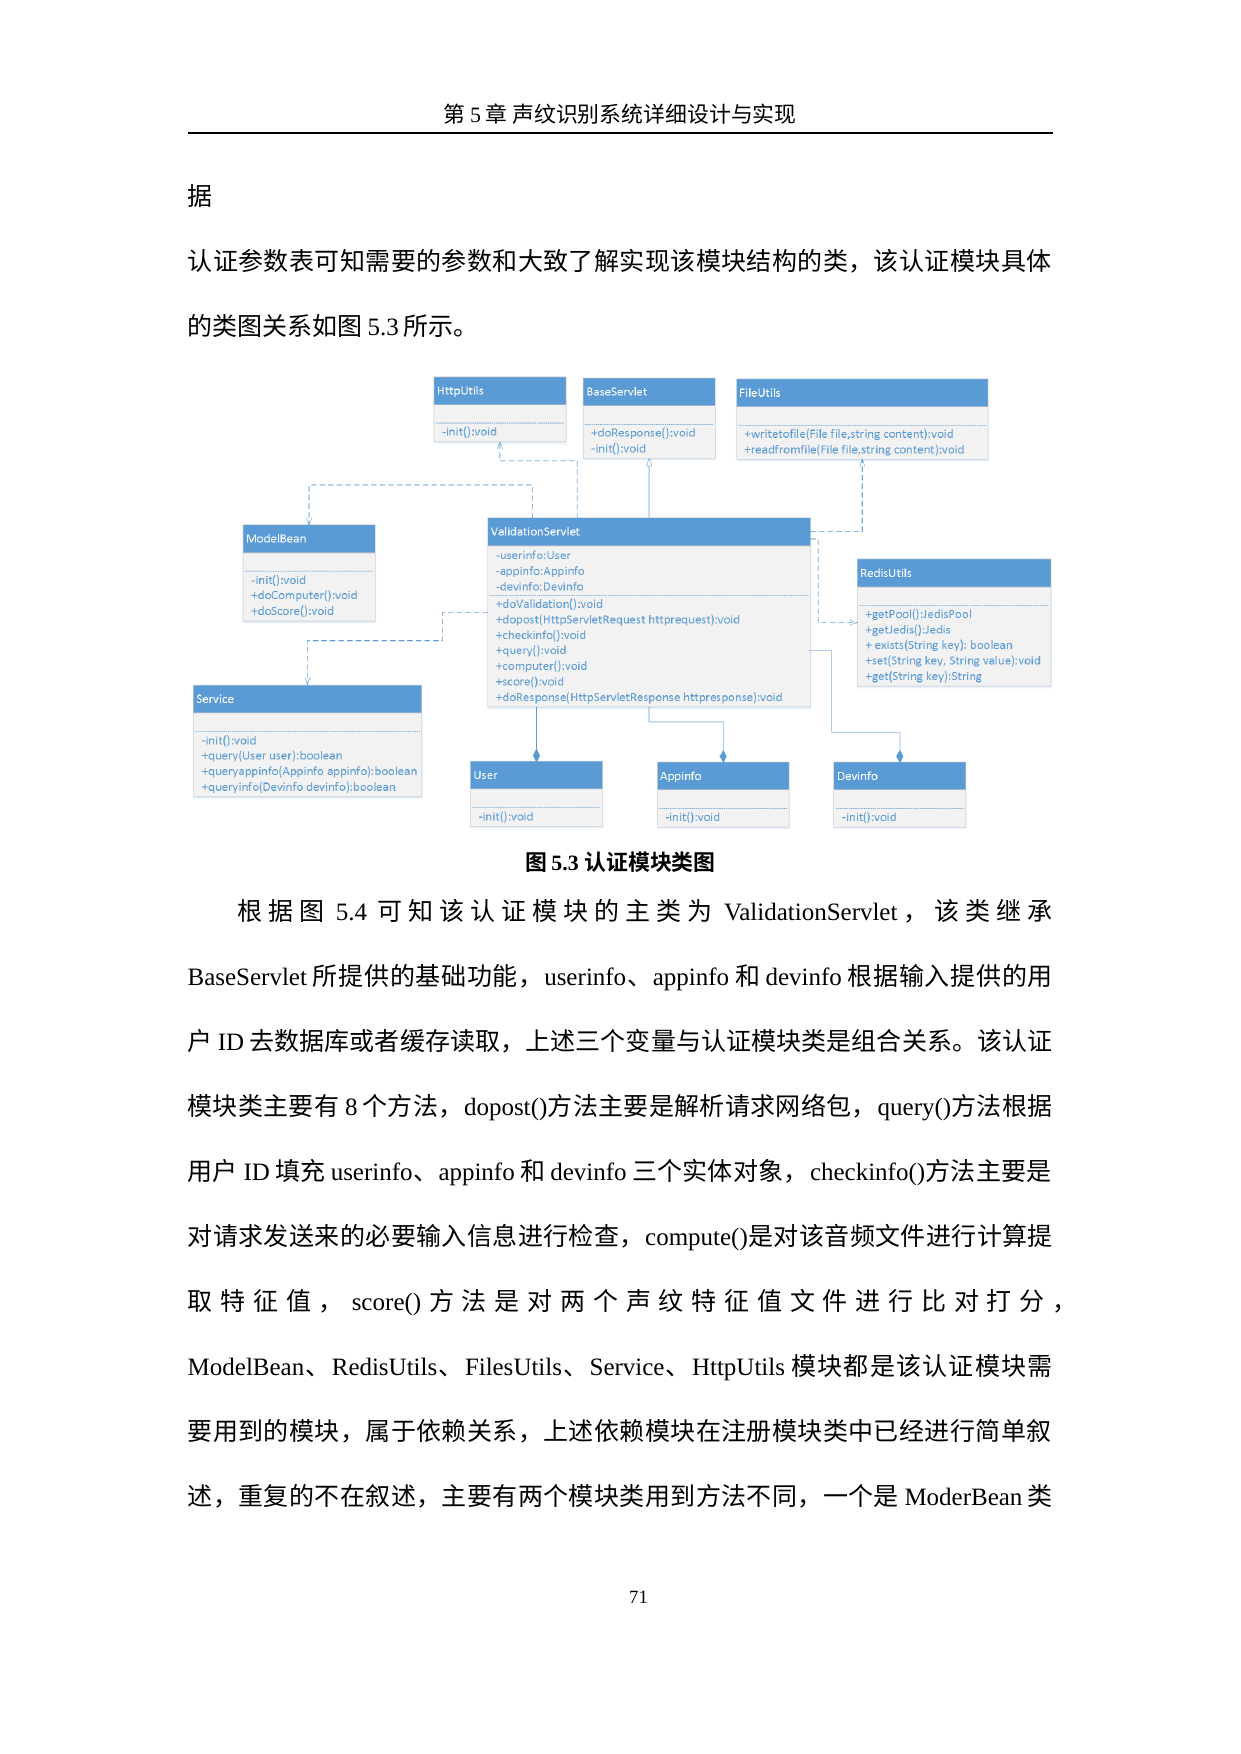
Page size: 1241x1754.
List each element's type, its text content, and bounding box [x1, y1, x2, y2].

text 认证参数表可知需要的参数和大致了解实现该模块结构的类，该认证模块具体的类图关系如图5.3所示。 [187, 227, 1053, 357]
picture [189, 376, 1054, 831]
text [187, 162, 1053, 227]
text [187, 877, 1053, 1527]
